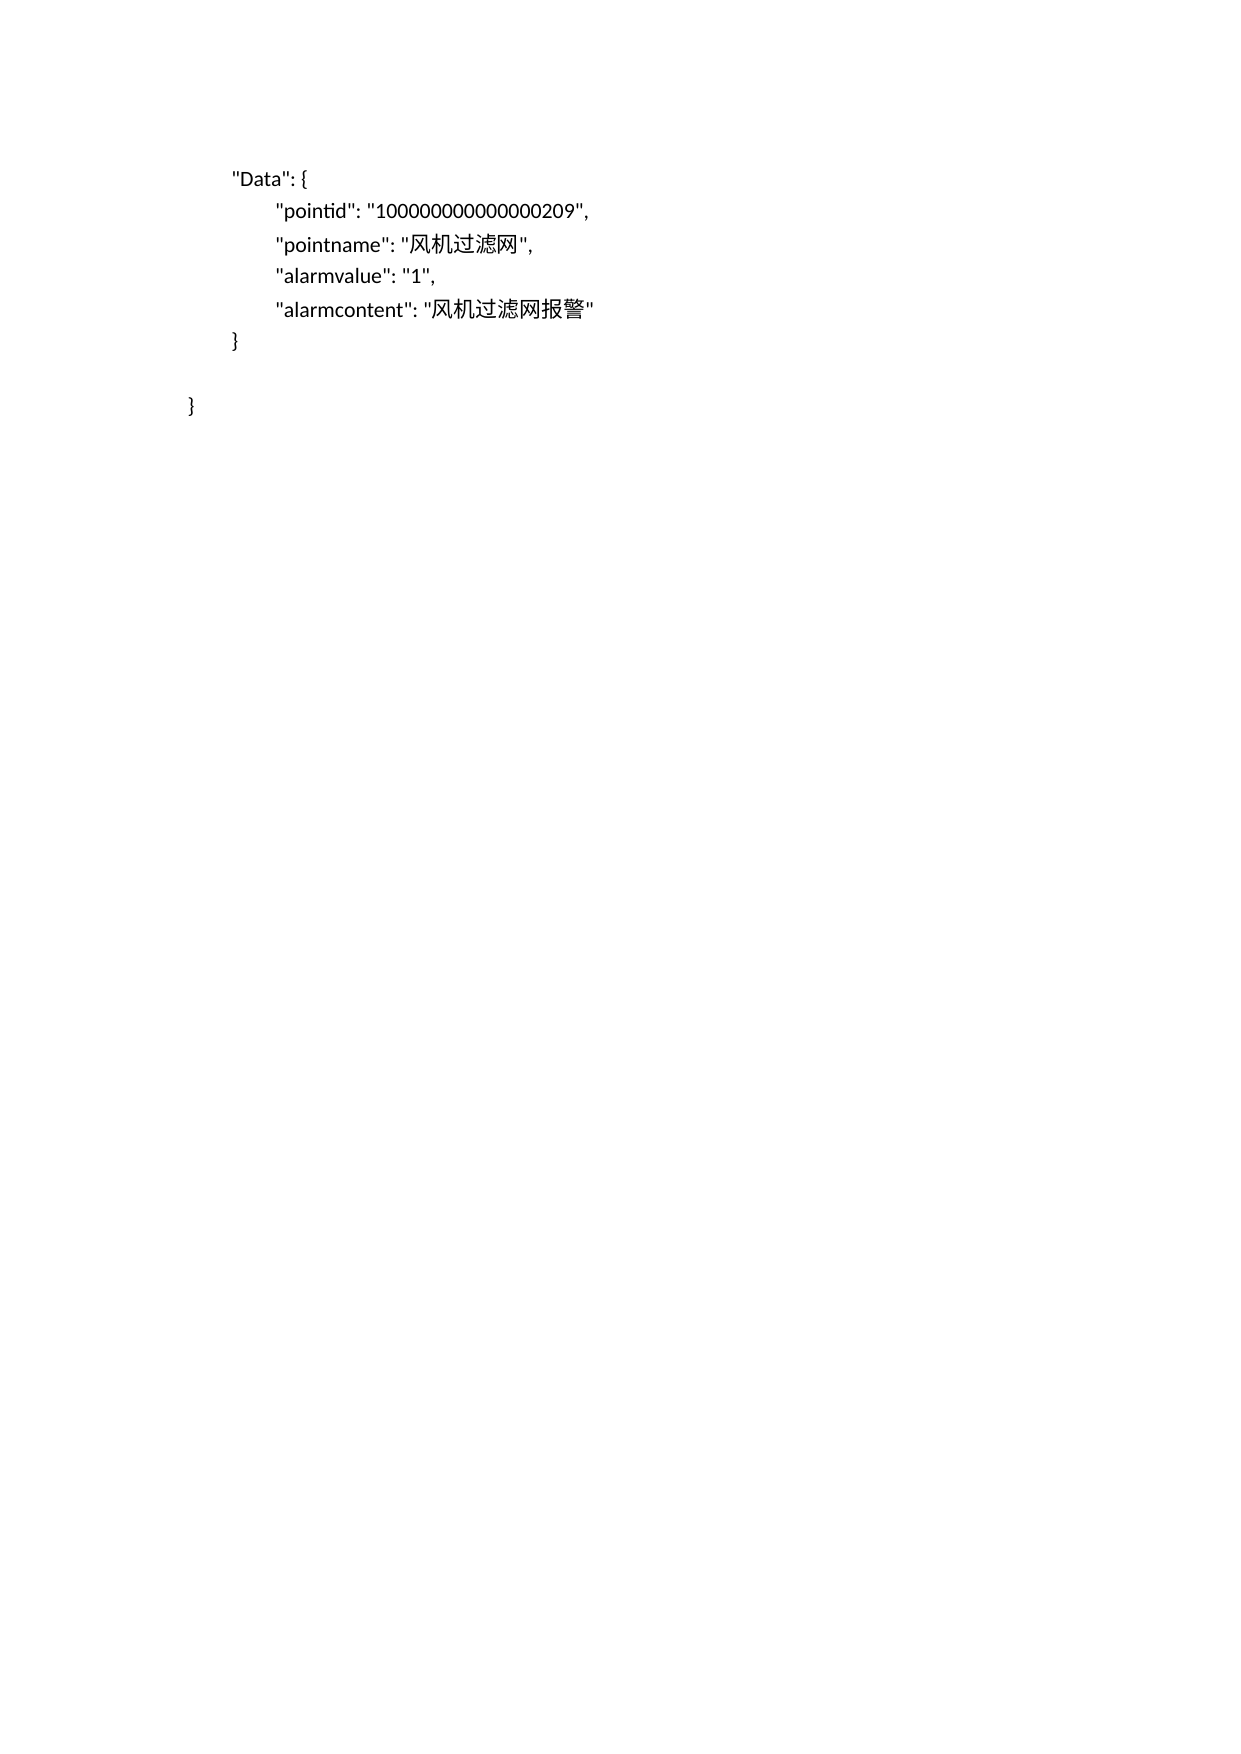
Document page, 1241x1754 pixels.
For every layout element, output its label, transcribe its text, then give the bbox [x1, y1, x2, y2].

text "pointname": "风机过滤网", [187, 227, 1053, 259]
text "Data": { [187, 162, 1053, 194]
text } [187, 389, 1053, 422]
text "alarmcontent": "风机过滤网报警" [187, 292, 1053, 324]
text } [187, 324, 1053, 357]
text "alarmvalue": "1", [187, 259, 1053, 292]
text "pointid": "100000000000000209", [187, 194, 1053, 227]
